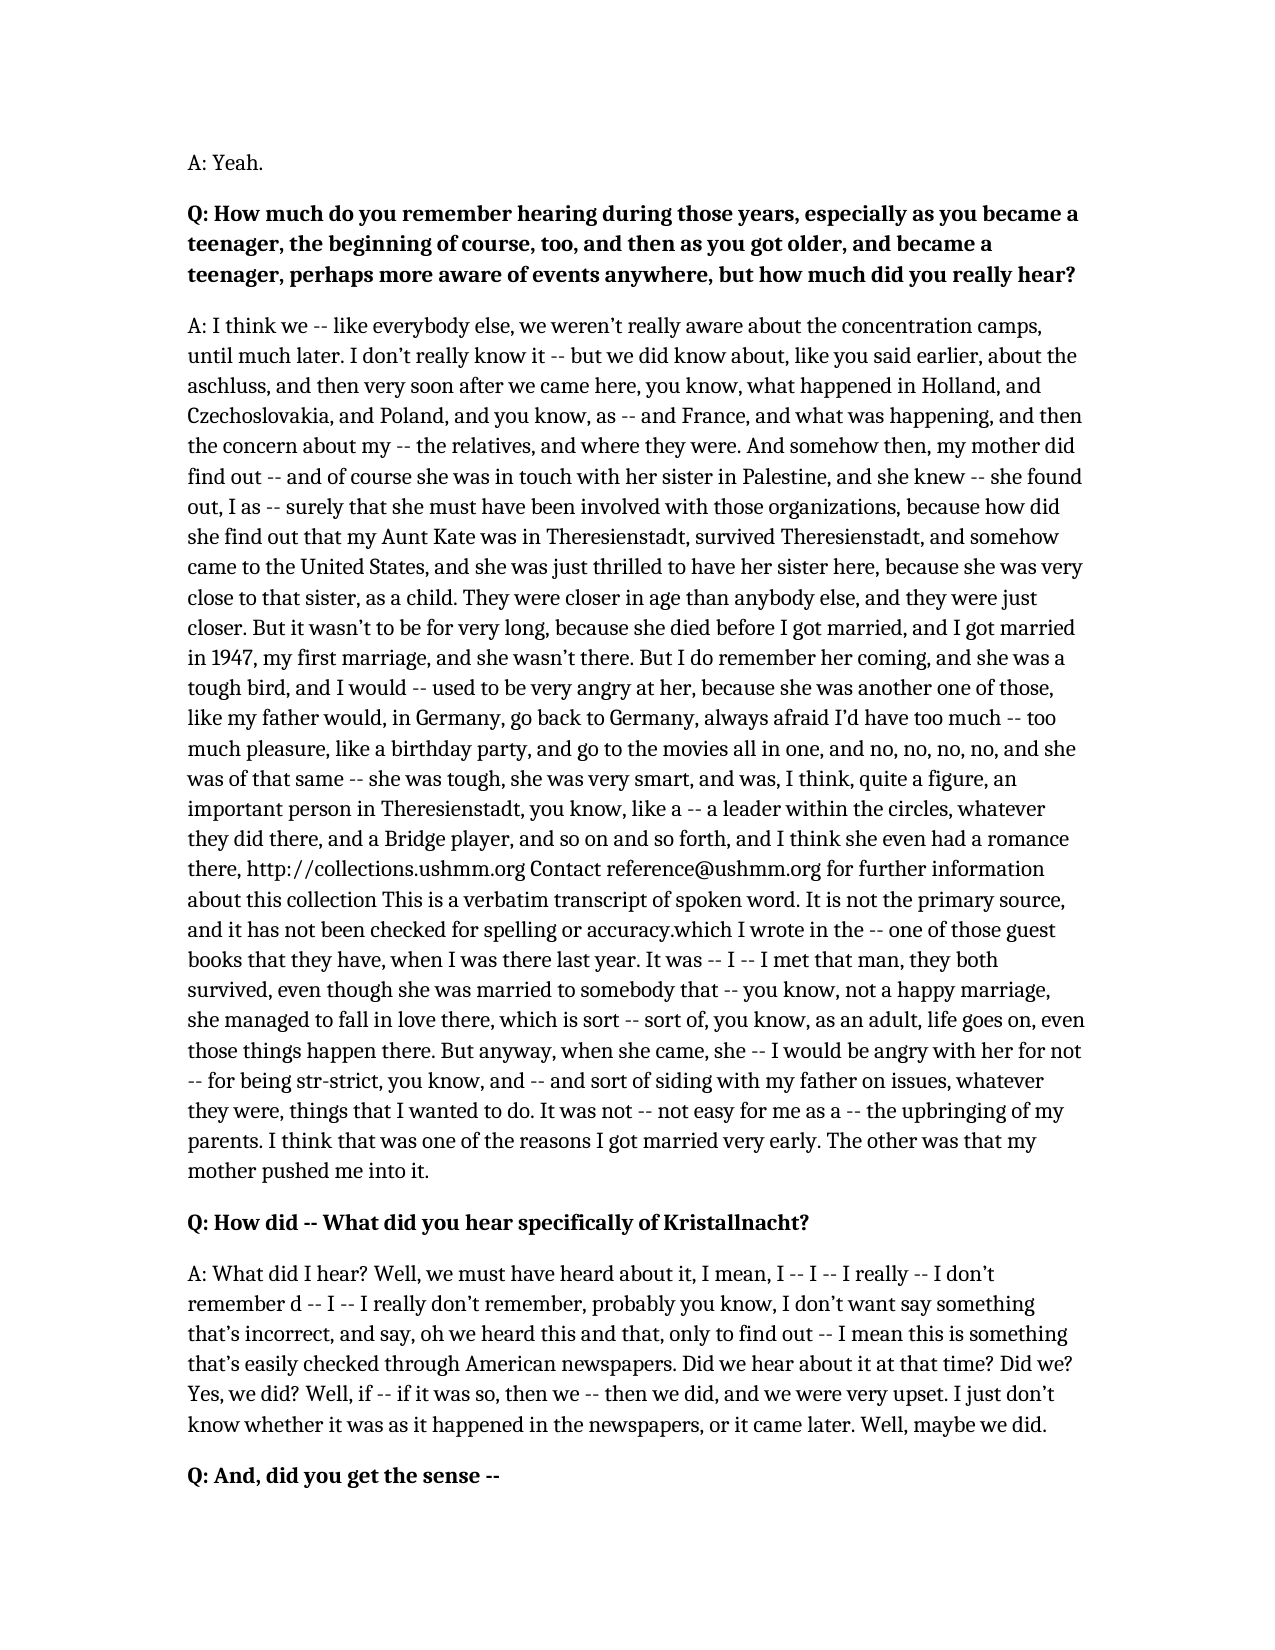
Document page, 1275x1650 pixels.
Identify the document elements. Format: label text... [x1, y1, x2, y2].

text Q: How much do you remember hearing during those years, especially as you became a teenager, the beginning of course, too, and then as you got older, and became a teenager, perhaps more aware of events anywhere, but how much did you really hear? [187, 201, 1087, 288]
text Q: And, did you get the sense -- [187, 1462, 1087, 1489]
text A: What did I hear? Well, we must have heard about it, I mean, I -- I -- I really -- I don’t remember d -- I -- I really don’t remember, probably you know, I don’t want say something that’s incorrect, and say, oh we heard this and that, only to find out -- I mean this is something that’s easily checked through American newspapers. Did we hear about it at that time? Did we? Yes, we did? Well, if -- if it was so, then we -- then we did, and we were very upset. I just don’t know whether it was as it happened in the newspapers, or it came later. Well, maybe we did. [187, 1260, 1087, 1438]
text A: I think we -- like everybody else, we weren’t really aware about the concentration camps, until much later. I don’t really know it -- but we did know about, like you said earlier, about the aschluss, and then very soon after we came here, you know, what happened in Holland, and Czechoslovakia, and Poland, and you know, as -- and France, and what was happening, and then the concern about my -- the relatives, and where they were. And somehow then, my mother did find out -- and of course she was in touch with her sister in Palestine, and she knew -- she found out, I as -- surely that she must have been involved with those organizations, because how did she find out that my Aunt Kate was in Theresienstadt, survived Theresienstadt, and somehow came to the United States, and she was just thrilled to have her sister here, because she was very close to that sister, as a child. They were closer in age than anybody else, and they were just closer. But it wasn’t to be for very long, because she died before I got married, and I got married in 1947, my first marriage, and she wasn’t there. But I do remember her coming, and she was a tough bird, and I would -- used to be very angry at her, because she was another one of those, like my father would, in Germany, go back to Germany, always afraid I’d have too much -- too much pleasure, like a birthday party, and go to the movies all in one, and no, no, no, no, and she was of that same -- she was tough, she was very smart, and was, I think, quite a figure, an important person in Theresienstadt, you know, like a -- a leader within the circles, whatever they did there, and a Bridge player, and so on and so forth, and I think she even had a romance there, http://collections.ushmm.org Contact reference@ushmm.org for further information about this collection This is a verbatim transcript of spoken word. It is not the primary source, and it has not been checked for spelling or accuracy.which I wrote in the -- one of those guest books that they have, when I was there last year. It was -- I -- I met that man, they both survived, even though she was married to somebody that -- you know, not a happy marriage, she managed to fall in love there, which is sort -- sort of, you know, as an adult, life goes on, even those things happen there. But anyway, when she came, she -- I would be angry with her for not -- for being str-strict, you know, and -- and sort of siding with my father on issues, whatever they were, things that I wanted to do. It was not -- not easy for me as a -- the upbringing of my parents. I think that was one of the reasons I got married very early. The other was that my mother pushed me into it. [187, 312, 1087, 1185]
text A: Yeah. [187, 150, 1087, 176]
text Q: How did -- What did you hear specifically of Kristallnacht? [187, 1209, 1087, 1236]
